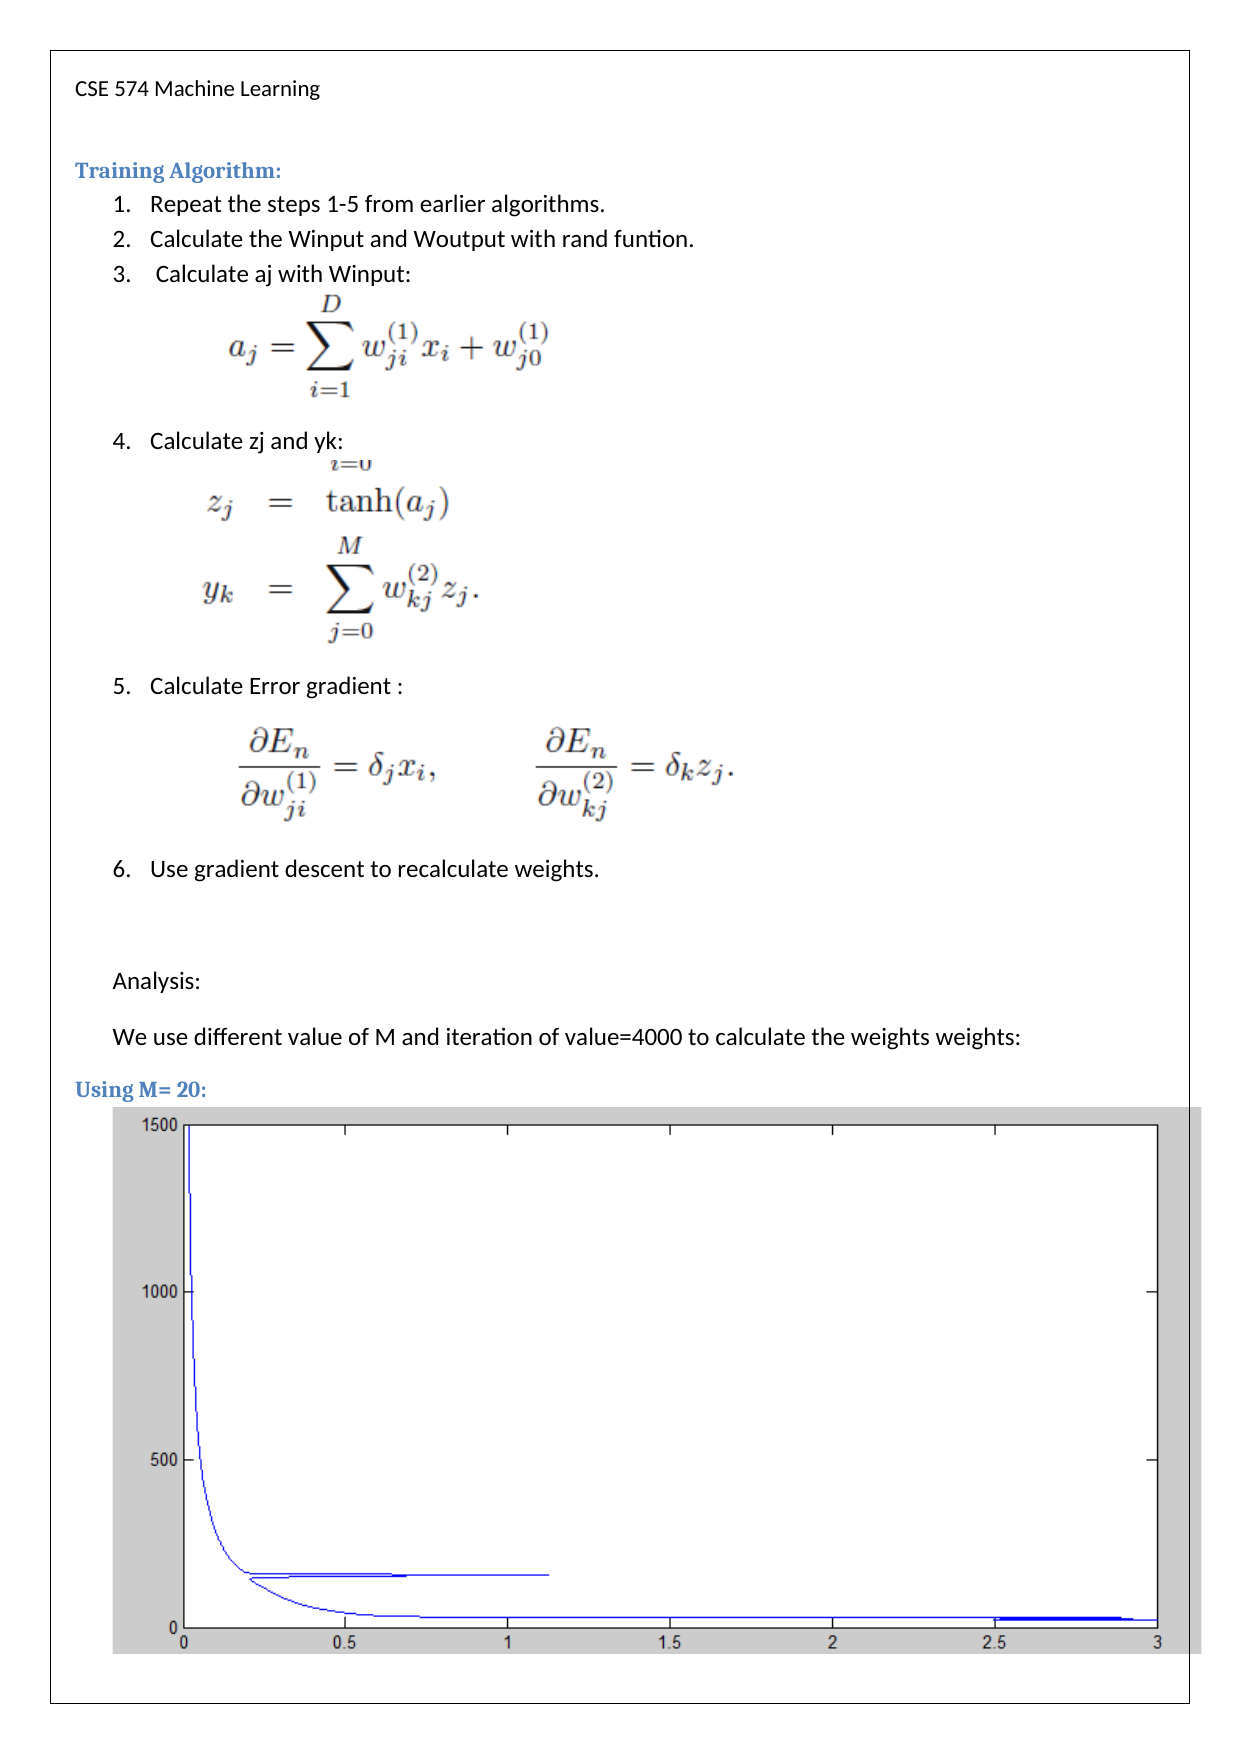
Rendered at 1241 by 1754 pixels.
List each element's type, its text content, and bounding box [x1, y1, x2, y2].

picture [150, 460, 486, 667]
list Calculate aj with Winput: [112, 258, 1165, 288]
picture [1190, 1107, 1202, 1654]
list Calculate the Winput and Woutput with rand funtion. [112, 223, 1165, 253]
text We use different value of M and iteration of value=4000 to calculate the weights weights: [112, 1021, 1165, 1051]
picture [150, 705, 805, 850]
subtitle Using M= 20: [75, 1077, 1165, 1103]
list Use gradient descent to recalculate weights. [112, 853, 1165, 884]
text Analysis: [112, 965, 1165, 996]
subtitle Training Algorithm: [75, 158, 1165, 184]
list Calculate Error gradient : [112, 671, 1165, 701]
list Calculate zj and yk: [112, 425, 1165, 456]
picture [150, 292, 610, 421]
list Repeat the steps 1-5 from earlier algorithms. [112, 188, 1165, 218]
picture [112, 1107, 1189, 1654]
